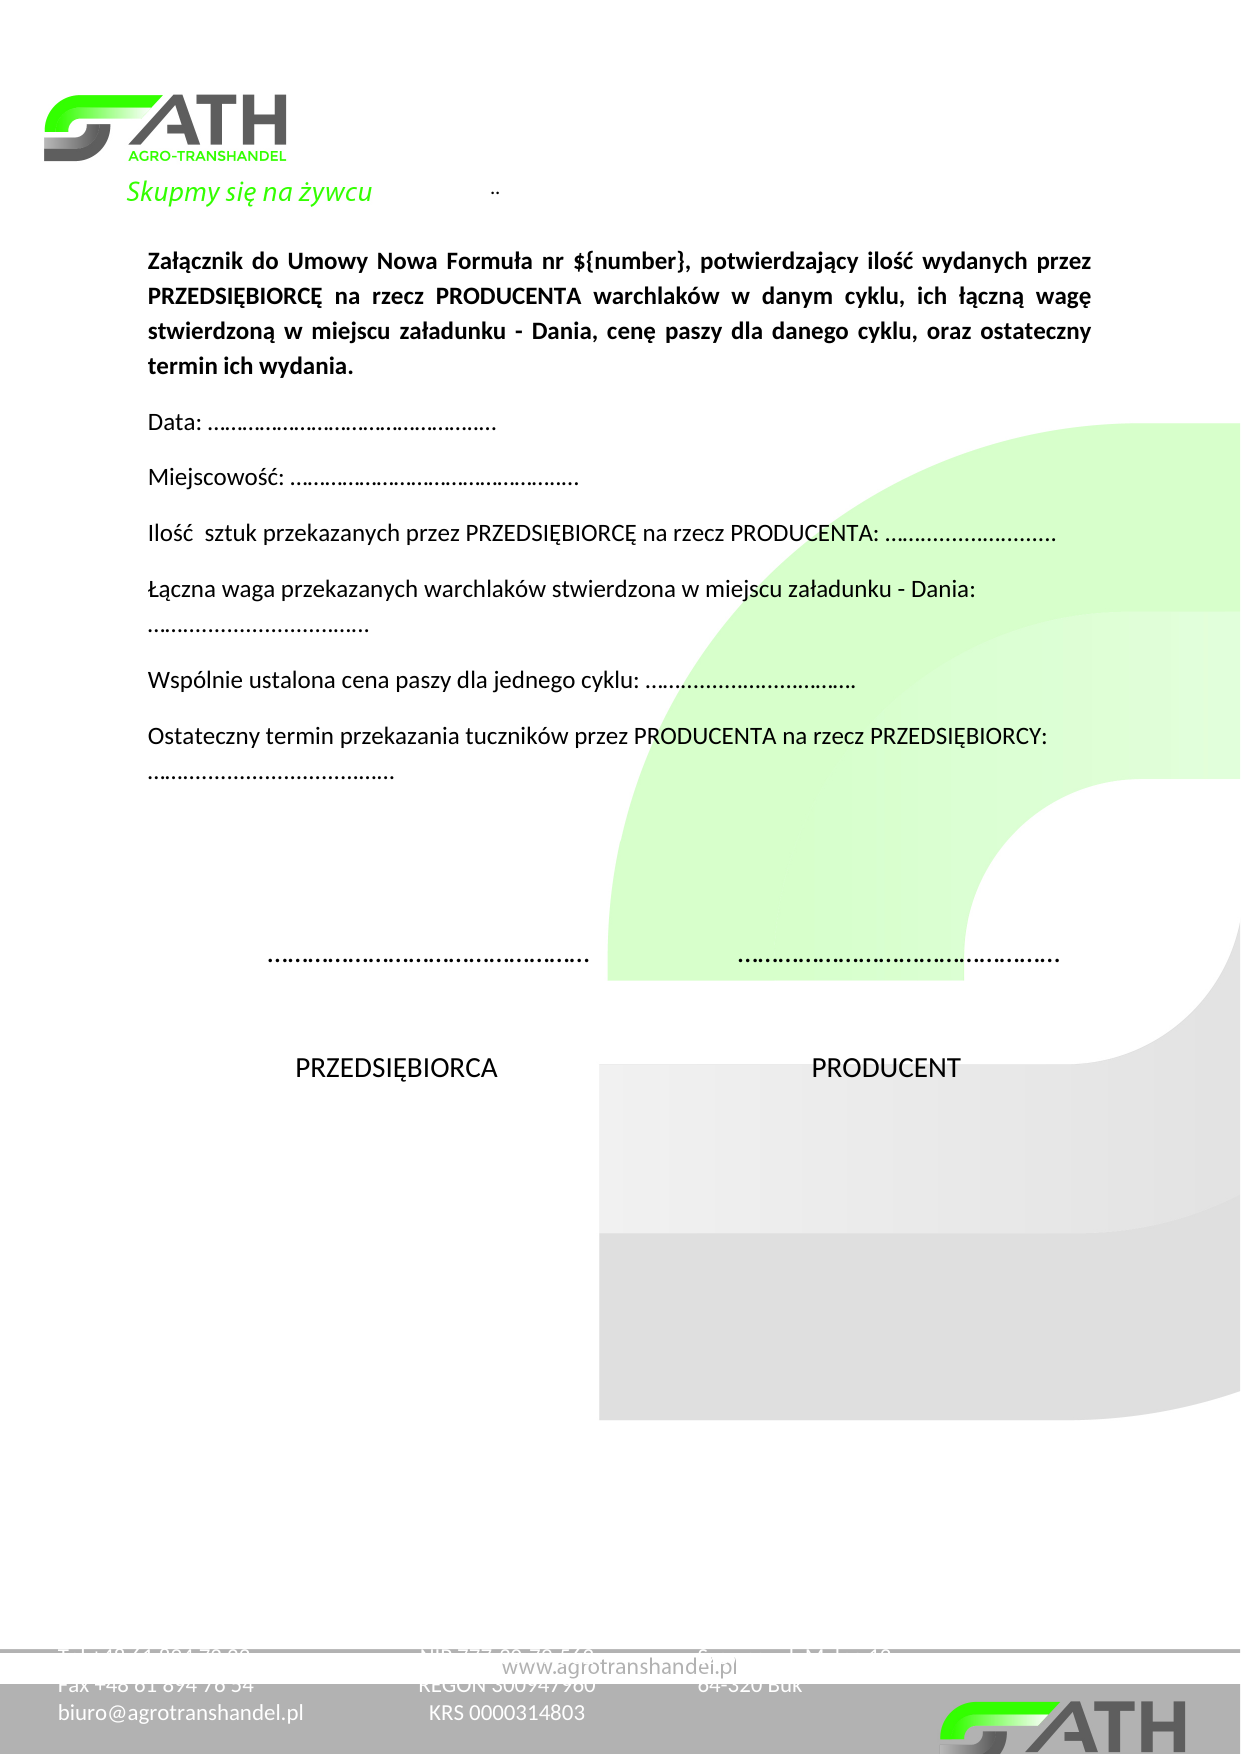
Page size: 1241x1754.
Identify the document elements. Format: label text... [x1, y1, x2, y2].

text Łączna waga przekazanych warchlaków stwierdzona w miejscu załadunku - Dania: ……........................…... [148, 573, 1093, 639]
text Ostateczny termin przekazania tuczników przez PRODUCENTA na rzecz PRZEDSIĘBIORCY: ……............................…... [148, 720, 1093, 785]
text Data: ………………………………………..… [148, 406, 1093, 436]
text Wspólnie ustalona cena paszy dla jednego cyklu: ……..........…......………. [148, 664, 1093, 694]
text Załącznik do Umowy Nowa Formuła nr ${number}, potwierdzający ilość wydanych przez PRZEDSIĘBIORCĘ na rzecz PRODUCENTA warchlaków w danym cyklu, ich łączną wagę stwierdzoną w miejscu załadunku - Dania, cenę paszy dla danego cyklu, oraz ostateczny termin ich wydania. [148, 245, 1093, 380]
text Miejscowość: ………………………………………..… [148, 462, 1093, 492]
text Ilość sztuk przekazanych przez PRZEDSIĘBIORCĘ na rzecz PRODUCENTA: ……..........…......... [148, 517, 1093, 548]
picture [0, 44, 1241, 1754]
list .. [490, 174, 1093, 200]
text PRZEDSIĘBIORCA PRODUCENT [148, 1049, 1093, 1085]
text ………………………………………… ………………………………………… [148, 934, 1093, 970]
